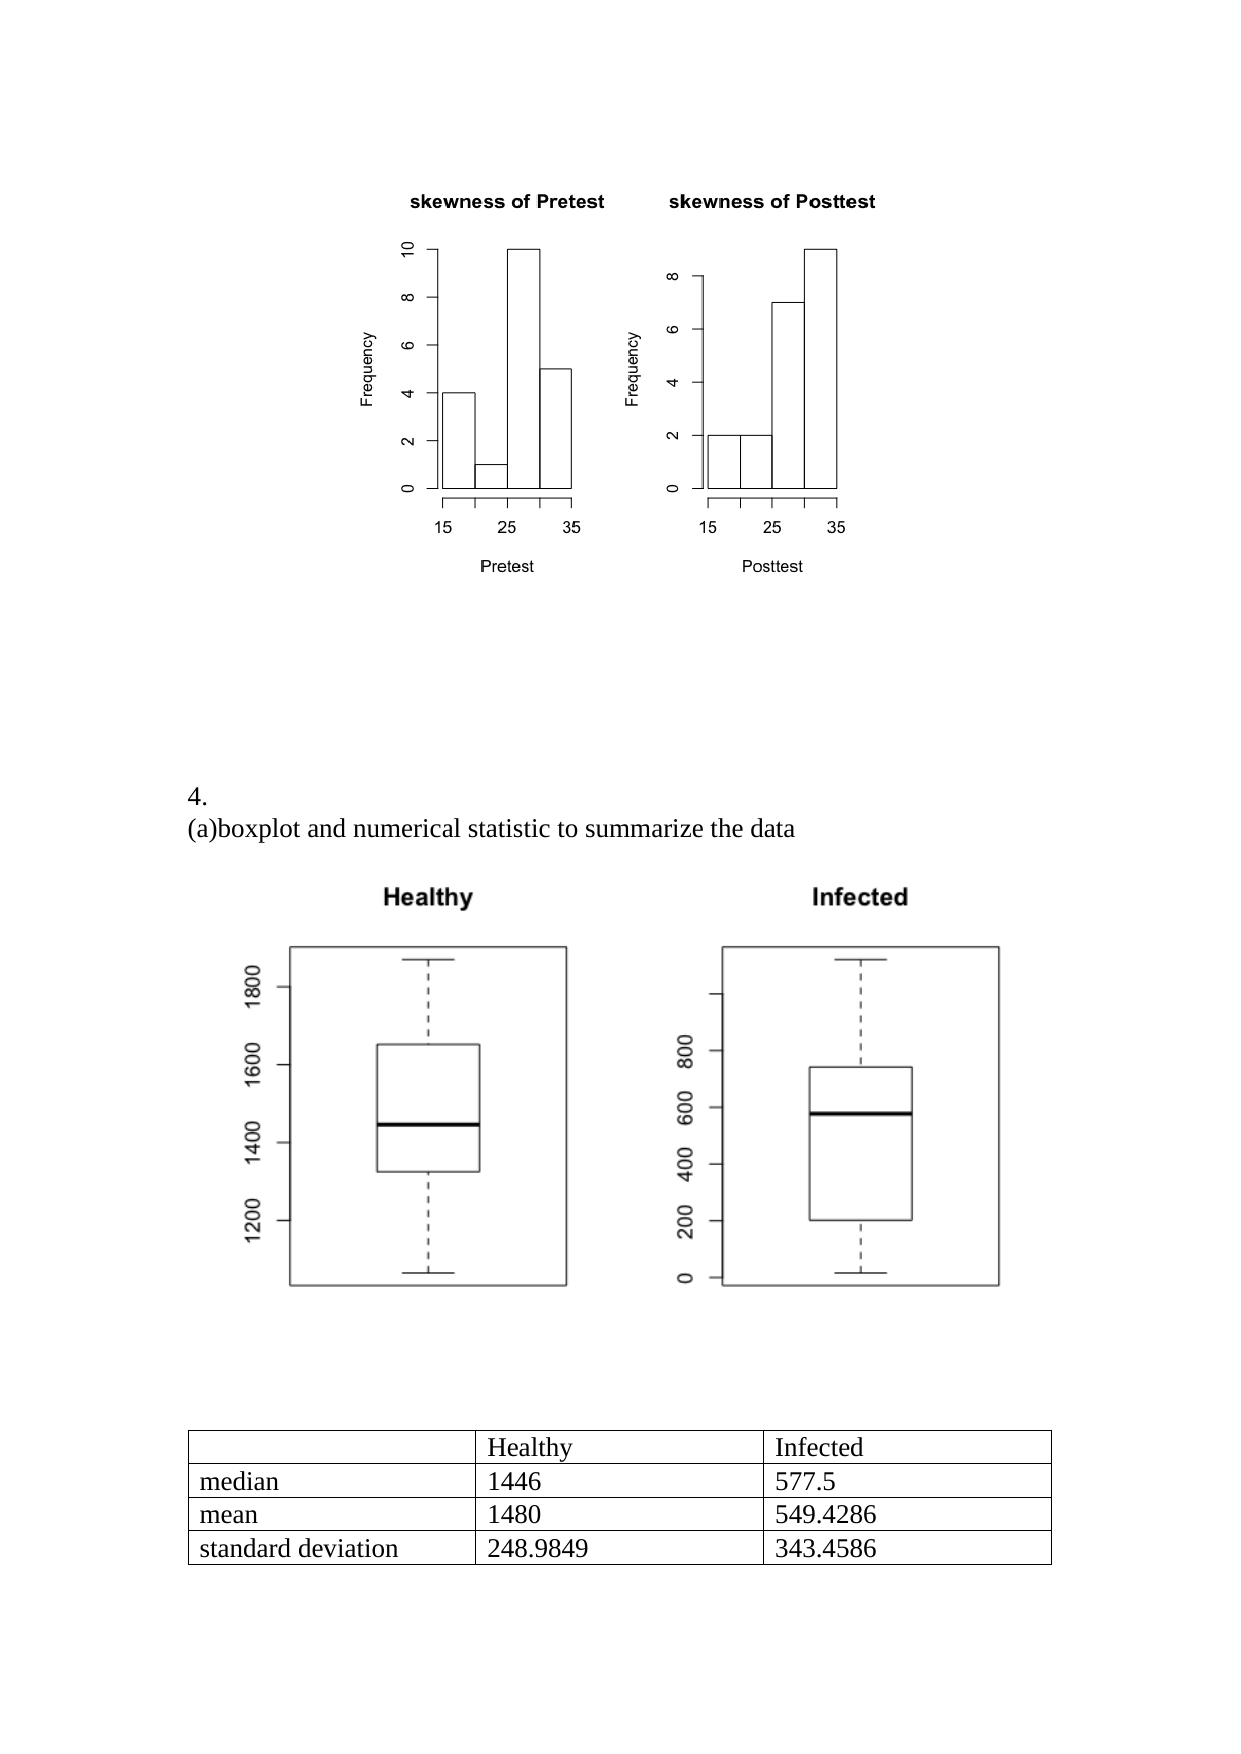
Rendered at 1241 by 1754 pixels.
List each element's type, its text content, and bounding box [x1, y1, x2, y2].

table_header [189, 1431, 475, 1463]
text 4. [187, 779, 1053, 812]
table_cell 248.9849 [476, 1531, 763, 1564]
table_cell 1446 [476, 1464, 763, 1497]
table_cell median [189, 1464, 475, 1497]
table_header Infected [764, 1431, 1051, 1463]
table_cell 1480 [476, 1498, 763, 1530]
table_cell standard deviation [189, 1531, 475, 1564]
table_header Healthy [476, 1431, 763, 1463]
text (a)boxplot and numerical statistic to summarize the data [187, 812, 1053, 844]
picture [187, 844, 1052, 1414]
table_cell 577.5 [764, 1464, 1051, 1497]
table_cell 549.4286 [764, 1498, 1051, 1530]
table_cell mean [189, 1498, 475, 1530]
table_cell 343.4586 [764, 1531, 1051, 1564]
picture [355, 162, 885, 595]
